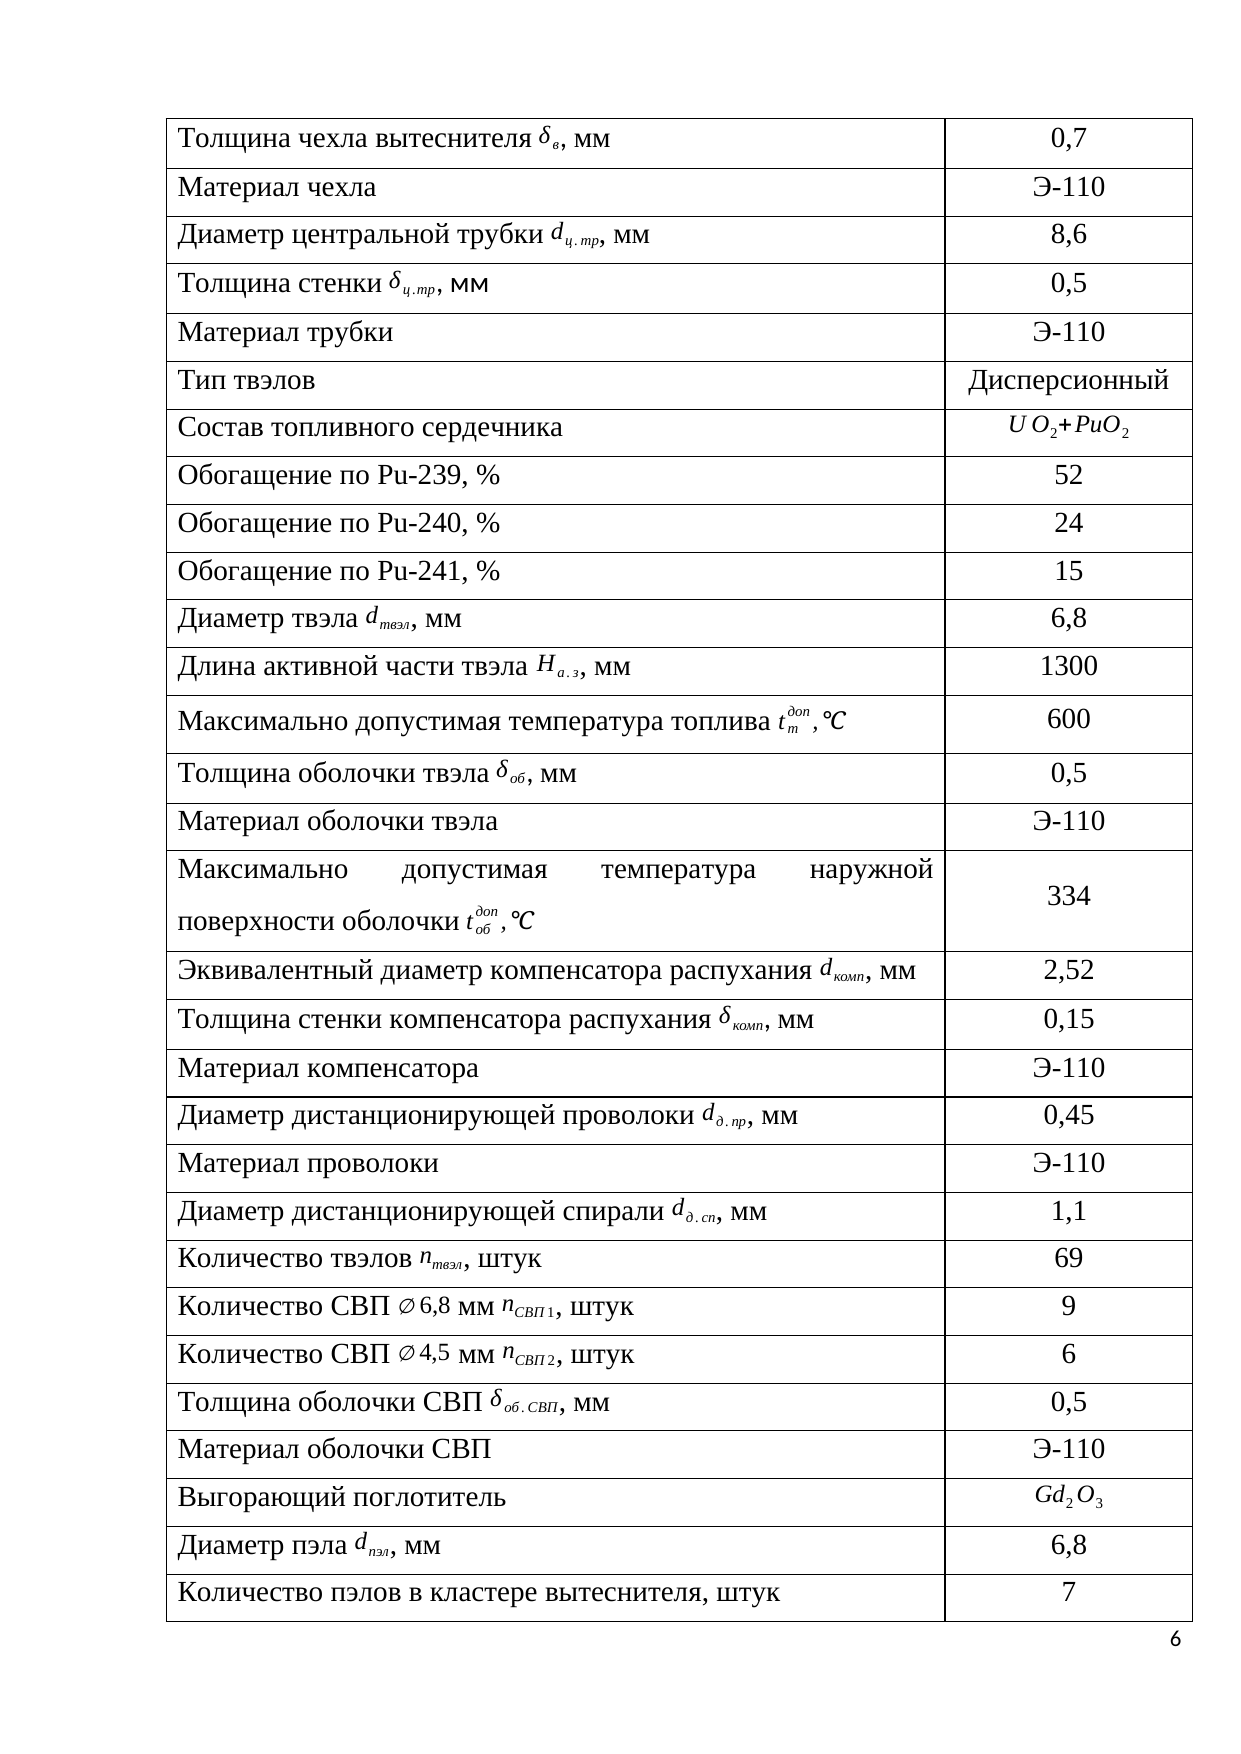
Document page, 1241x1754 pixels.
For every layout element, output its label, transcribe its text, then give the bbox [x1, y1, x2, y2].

table_cell Э-110 [946, 1145, 1192, 1192]
table_cell Э-110 [946, 804, 1192, 850]
table_cell Количество СВП мм , штук [167, 1336, 944, 1383]
table_cell Материал чехла [167, 169, 944, 216]
table_cell 6,8 [946, 1527, 1192, 1573]
table_cell 0,5 [946, 1384, 1192, 1430]
table_cell Э-110 [946, 1050, 1192, 1096]
table_cell Диаметр дистанционирующей проволоки , мм [167, 1098, 944, 1144]
table_cell Состав топливного сердечника [167, 410, 944, 456]
table_cell Материал проволоки [167, 1145, 944, 1192]
table_cell Материал трубки [167, 314, 944, 361]
table_cell Эквивалентный диаметр компенсатора распухания , мм [167, 952, 944, 999]
table_cell Максимально допустимая температура наружной поверхности оболочки [167, 851, 944, 951]
table_cell 0,45 [946, 1098, 1192, 1144]
table_cell Длина активной части твэла , мм [167, 648, 944, 695]
table_cell 7 [946, 1575, 1192, 1621]
table_cell 0,15 [946, 1000, 1192, 1049]
table_cell Обогащение по Pu-241, % [167, 553, 944, 599]
table_cell Э-110 [946, 169, 1192, 216]
table_cell Толщина стенки компенсатора распухания , мм [167, 1000, 944, 1049]
table_cell 1,1 [946, 1193, 1192, 1239]
table_cell [946, 1479, 1192, 1526]
table_cell 0,5 [946, 754, 1192, 802]
table_cell Толщина оболочки твэла , мм [167, 754, 944, 802]
table_cell 8,6 [946, 217, 1192, 263]
table_cell 52 [946, 457, 1192, 504]
table_cell 9 [946, 1288, 1192, 1335]
table_cell 1300 [946, 648, 1192, 695]
table_cell Толщина оболочки СВП , мм [167, 1384, 944, 1430]
table_cell Обогащение по Pu-239, % [167, 457, 944, 504]
table_cell 0,7 [946, 119, 1192, 168]
table_cell Максимально допустимая температура топлива [167, 696, 944, 753]
table_cell Выгорающий поглотитель [167, 1479, 944, 1526]
table_cell Толщина стенки , мм [167, 264, 944, 313]
table_cell Тип твэлов [167, 362, 944, 408]
table_cell 6 [946, 1336, 1192, 1383]
table_cell [946, 410, 1192, 456]
table_cell 24 [946, 505, 1192, 552]
table_cell 2,52 [946, 952, 1192, 999]
table_cell 600 [946, 696, 1192, 753]
table_cell 0,5 [946, 264, 1192, 313]
table_cell Материал оболочки СВП [167, 1431, 944, 1478]
table_cell Количество СВП мм , штук [167, 1288, 944, 1335]
table_cell Э-110 [946, 314, 1192, 361]
table_cell Диаметр пэла , мм [167, 1527, 944, 1573]
table_cell Количество пэлов в кластере вытеснителя, штук [167, 1575, 944, 1621]
table_cell Материал компенсатора [167, 1050, 944, 1096]
table_cell Толщина чехла вытеснителя , мм [167, 119, 944, 168]
table_cell Э-110 [946, 1431, 1192, 1478]
table_cell 69 [946, 1241, 1192, 1287]
table_cell Дисперсионный [946, 362, 1192, 408]
table_cell Количество твэлов , штук [167, 1241, 944, 1287]
table_cell 6,8 [946, 600, 1192, 647]
table_cell Материал оболочки твэла [167, 804, 944, 850]
table_cell Диаметр центральной трубки , мм [167, 217, 944, 263]
table_cell 15 [946, 553, 1192, 599]
table_cell Обогащение по Pu-240, % [167, 505, 944, 552]
table_cell 334 [946, 851, 1192, 951]
table_cell Диаметр дистанционирующей спирали , мм [167, 1193, 944, 1239]
table_cell Диаметр твэла , мм [167, 600, 944, 647]
